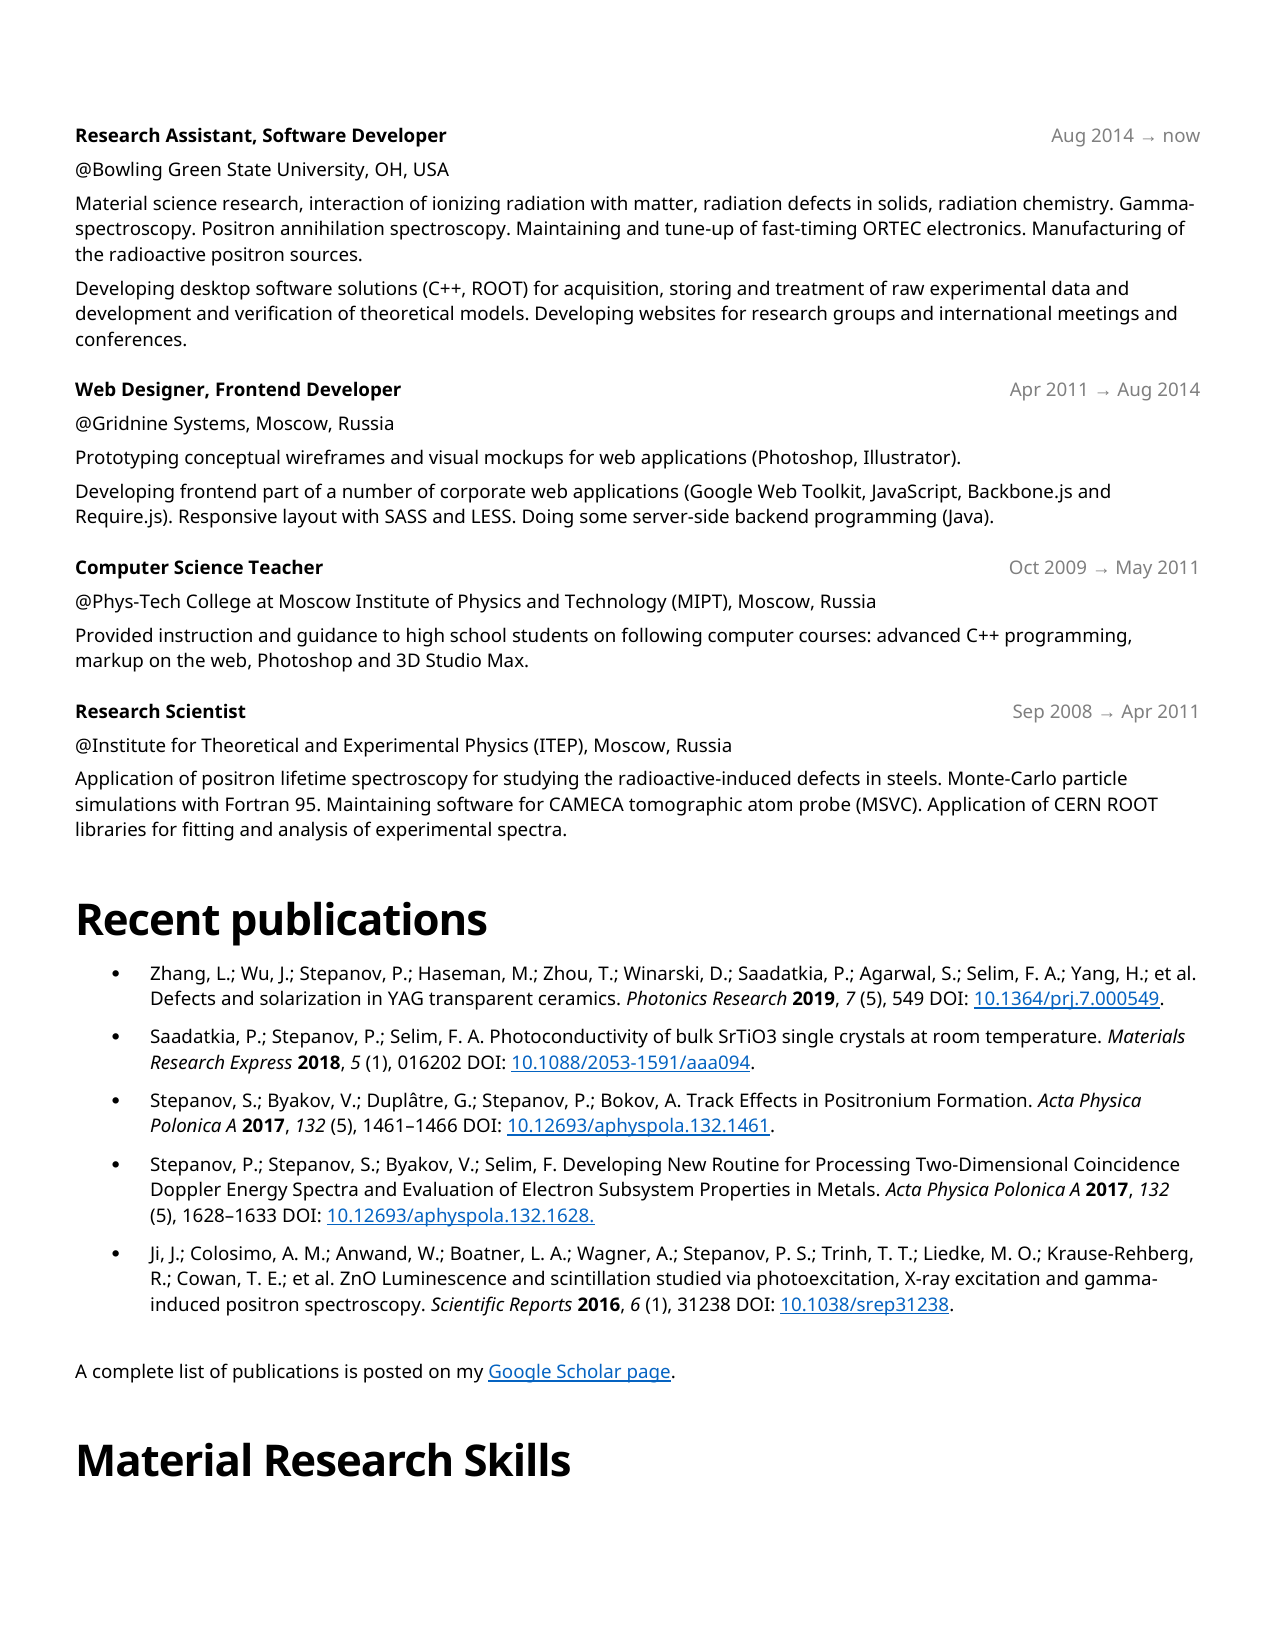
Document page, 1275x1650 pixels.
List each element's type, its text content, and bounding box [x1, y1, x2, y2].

table_header Aug 2014 → now [638, 98, 1200, 148]
table_header Sep 2008 → Apr 2011 [591, 673, 1200, 723]
text Prototyping conceptual wireframes and visual mockups for web applications (Photoshop, Illustrator). [75, 444, 1200, 470]
text Provided instruction and guidance to high school students on following computer courses: advanced C++ programming, markup on the web, Photoshop and 3D Studio Max. [75, 622, 1200, 673]
text @Bowling Green State University, OH, USA [75, 156, 1200, 182]
table_header Research Scientist [75, 673, 591, 723]
list Ji, J.; Colosimo, A. M.; Anwand, W.; Boatner, L. A.; Wagner, A.; Stepanov, P. S.; Trinh, T. T.; Liedke, M. O.; Krause-Rehberg, R.; Cowan, T. E.; et al. ZnO Luminescence and scintillation studied via photoexcitation, X-ray excitation and gamma-induced positron spectroscopy. Scientific Reports 2016, 6 (1), 31238 DOI: 10.1038/srep31238. [112, 1240, 1200, 1316]
list Stepanov, P.; Stepanov, S.; Byakov, V.; Selim, F. Developing New Routine for Processing Two-Dimensional Coincidence Doppler Energy Spectra and Evaluation of Electron Subsystem Properties in Metals. Acta Physica Polonica A 2017, 132 (5), 1628–1633 DOI: 10.12693/aphyspola.132.1628. [112, 1151, 1200, 1227]
table_header Apr 2011 → Aug 2014 [579, 352, 1200, 436]
list Zhang, L.; Wu, J.; Stepanov, P.; Haseman, M.; Zhou, T.; Winarski, D.; Saadatkia, P.; Agarwal, S.; Selim, F. A.; Yang, H.; et al. Defects and solarization in YAG transparent ceramics. Photonics Research 2019, 7 (5), 549 DOI: 10.1364/prj.7.000549. [112, 960, 1200, 1011]
subtitle Material Research Skills [75, 1430, 1200, 1489]
text Developing frontend part of a number of corporate web applications (Google Web Toolkit, JavaScript, Backbone.js and Require.js). Responsive layout with SASS and LESS. Doing some server-side backend programming (Java). [75, 478, 1200, 529]
text @Institute for Theoretical and Experimental Physics (ITEP), Moscow, Russia [75, 732, 1200, 757]
list Saadatkia, P.; Stepanov, P.; Selim, F. A. Photoconductivity of bulk SrTiO3 single crystals at room temperature. Materials Research Express 2018, 5 (1), 016202 DOI: 10.1088/2053-1591/aaa094. [112, 1024, 1200, 1075]
text Application of positron lifetime spectroscopy for studying the radioactive-induced defects in steels. Monte-Carlo particle simulations with Fortran 95. Maintaining software for CAMECA tomographic atom probe (MSVC). Application of CERN ROOT libraries for fitting and analysis of experimental spectra. [75, 766, 1200, 842]
subtitle Recent publications [75, 888, 1200, 948]
text A complete list of publications is posted on my Google Scholar page. [75, 1359, 1200, 1384]
table_header Web Designer, Frontend Developer @Gridnine Systems, Moscow, Russia [75, 352, 579, 436]
text @Phys-Tech College at Moscow Institute of Physics and Technology (MIPT), Moscow, Russia [75, 588, 1200, 614]
table_header Oct 2009 → May 2011 [593, 529, 1200, 580]
table_header Computer Science Teacher [75, 529, 592, 580]
table_header Research Assistant, Software Developer [75, 98, 637, 148]
list Stepanov, S.; Byakov, V.; Duplâtre, G.; Stepanov, P.; Bokov, A. Track Effects in Positronium Formation. Acta Physica Polonica A 2017, 132 (5), 1461–1466 DOI: 10.12693/aphyspola.132.1461. [112, 1087, 1200, 1138]
